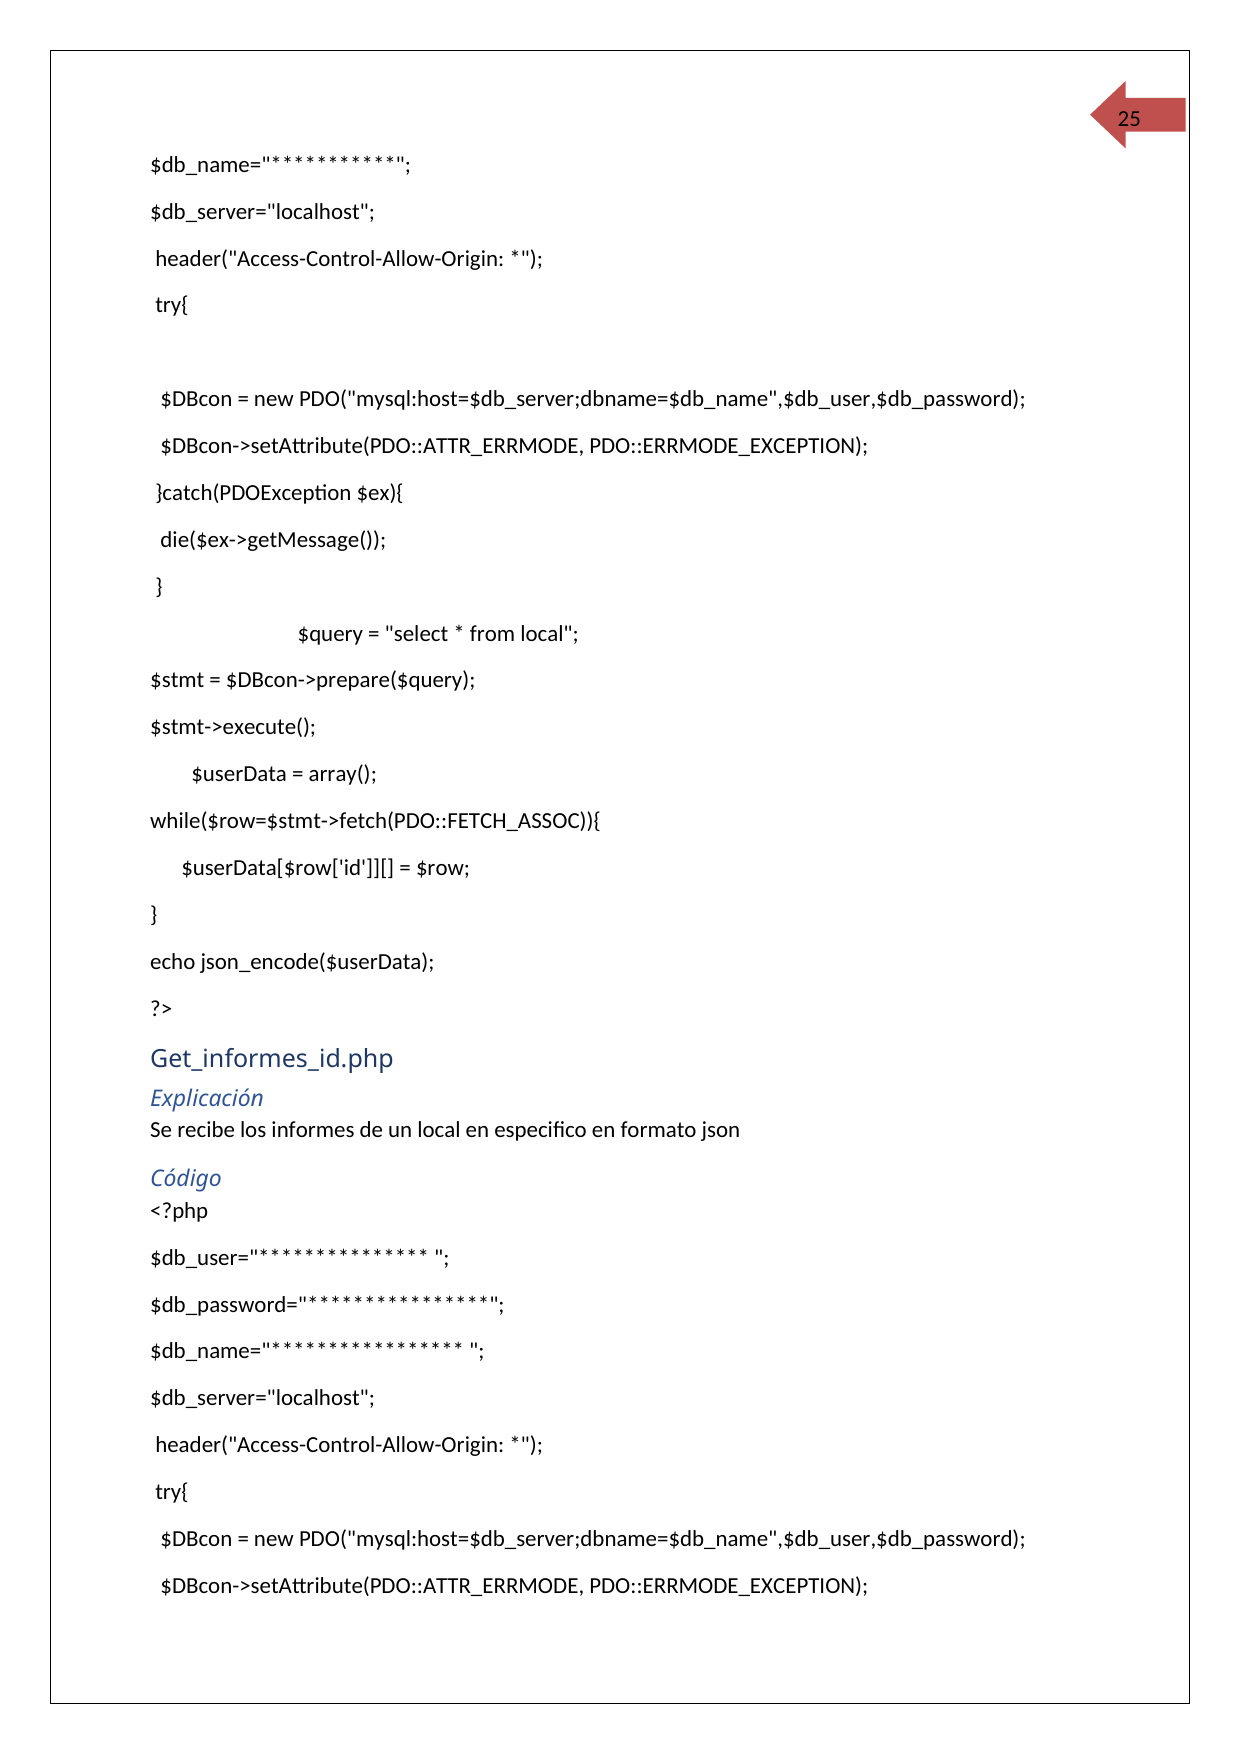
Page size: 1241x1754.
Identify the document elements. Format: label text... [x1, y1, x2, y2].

text try{ [150, 1477, 1090, 1505]
subtitle Get_informes_id.php [150, 1041, 1090, 1075]
text ?> [150, 994, 1090, 1022]
text $db_name="***************** "; [150, 1337, 1090, 1364]
text header("Access-Control-Allow-Origin: *"); [150, 244, 1090, 272]
text $userData = array(); [150, 759, 1090, 787]
text }catch(PDOException $ex){ [150, 478, 1090, 506]
text echo json_encode($userData); [150, 947, 1090, 975]
text while($row=$stmt->fetch(PDO::FETCH_ASSOC)){ [150, 806, 1090, 834]
text $query = "select * from local"; [150, 619, 1090, 647]
text $db_server="localhost"; [150, 197, 1090, 225]
text die($ex->getMessage()); [150, 525, 1090, 553]
text $db_server="localhost"; [150, 1383, 1090, 1411]
text $db_user="*************** "; [150, 1243, 1090, 1271]
text try{ [150, 291, 1090, 319]
text $stmt = $DBcon->prepare($query); [150, 666, 1090, 694]
text } [150, 900, 1090, 928]
text $db_password="****************"; [150, 1290, 1090, 1318]
subtitle Explicación [150, 1082, 1090, 1113]
text $db_name="***********"; [150, 150, 1090, 178]
text <?php [150, 1196, 1090, 1224]
text $DBcon->setAttribute(PDO::ATTR_ERRMODE, PDO::ERRMODE_EXCEPTION); [150, 431, 1090, 459]
text } [150, 572, 1090, 600]
text Se recibe los informes de un local en especifico en formato json [150, 1115, 1090, 1143]
text $DBcon = new PDO("mysql:host=$db_server;dbname=$db_name",$db_user,$db_password); [150, 1524, 1090, 1552]
text $DBcon->setAttribute(PDO::ATTR_ERRMODE, PDO::ERRMODE_EXCEPTION); [150, 1571, 1090, 1599]
text header("Access-Control-Allow-Origin: *"); [150, 1430, 1090, 1458]
text $DBcon = new PDO("mysql:host=$db_server;dbname=$db_name",$db_user,$db_password); [150, 384, 1090, 412]
text $userData[$row['id']][] = $row; [150, 853, 1090, 881]
text $stmt->execute(); [150, 712, 1090, 741]
subtitle Código [150, 1162, 1090, 1193]
